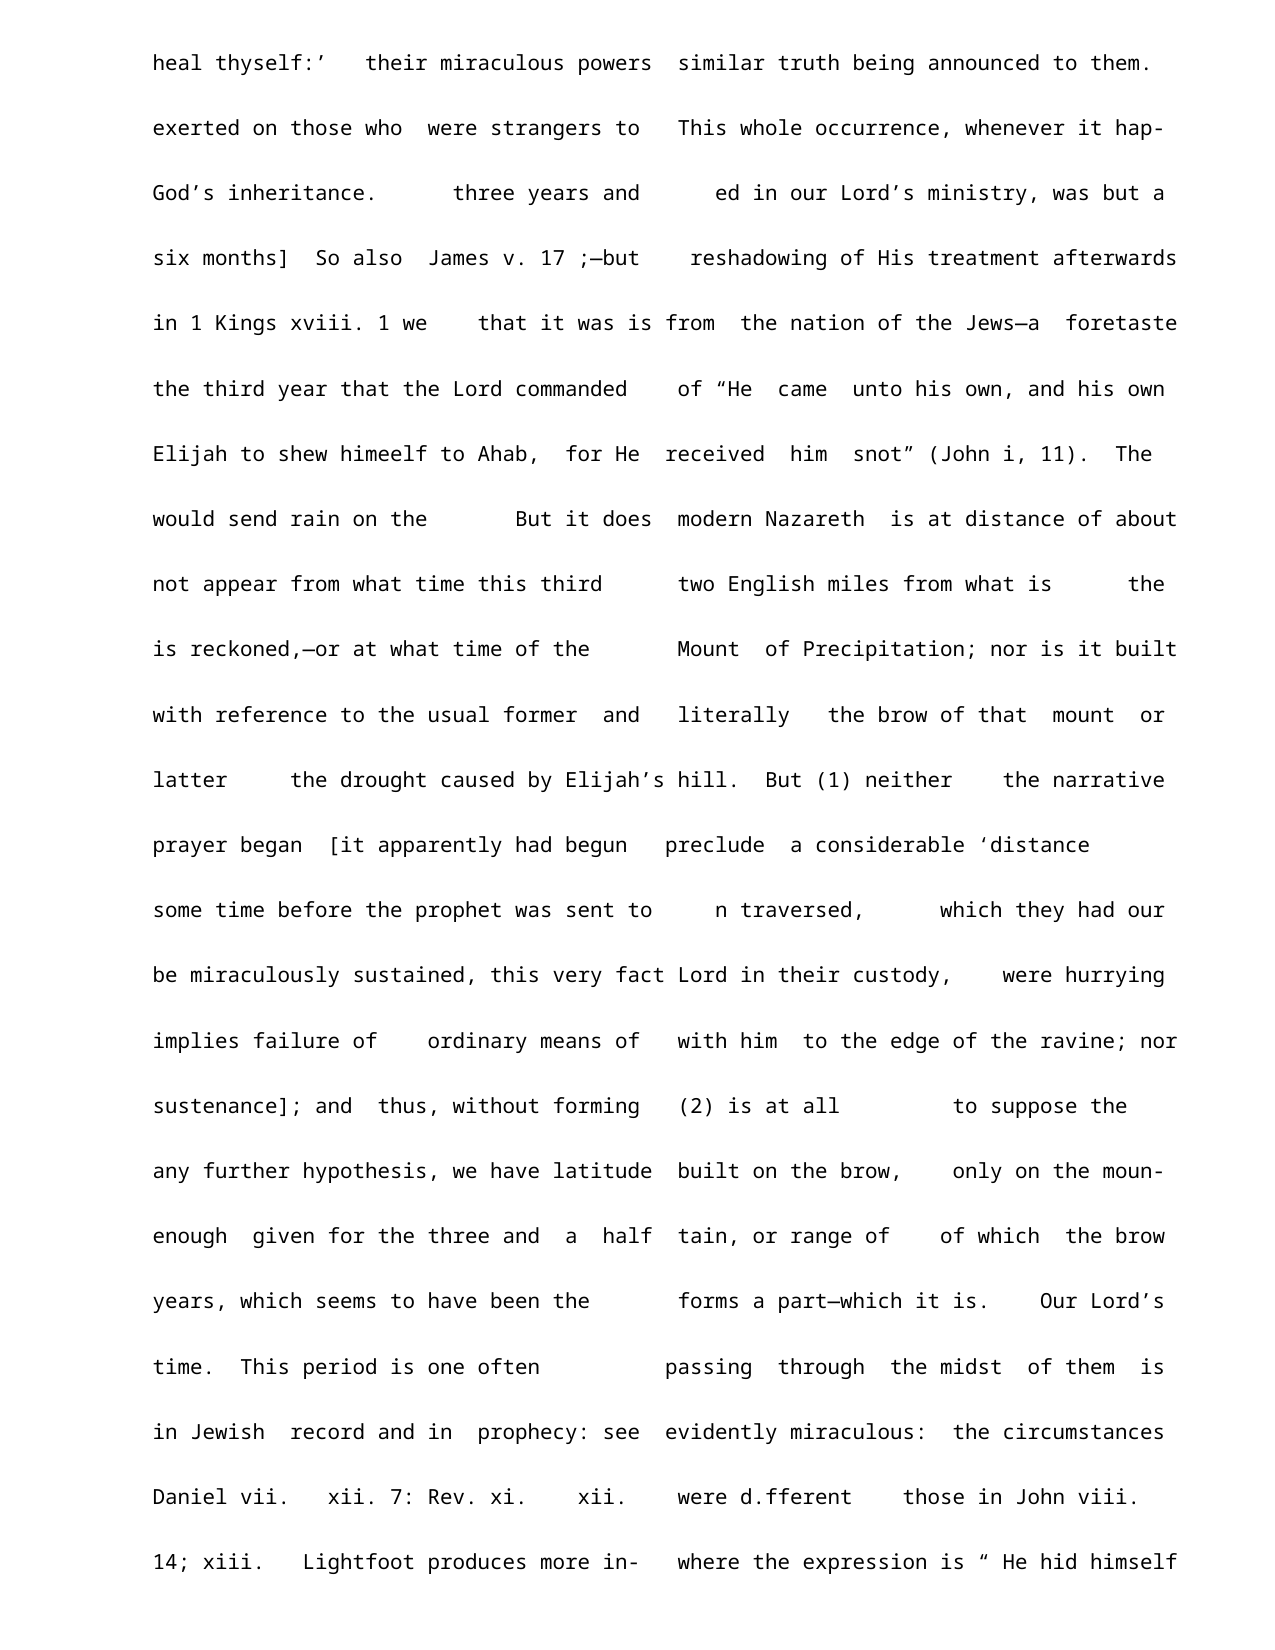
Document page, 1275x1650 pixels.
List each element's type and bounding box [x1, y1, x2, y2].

text [15, 15, 1260, 1608]
